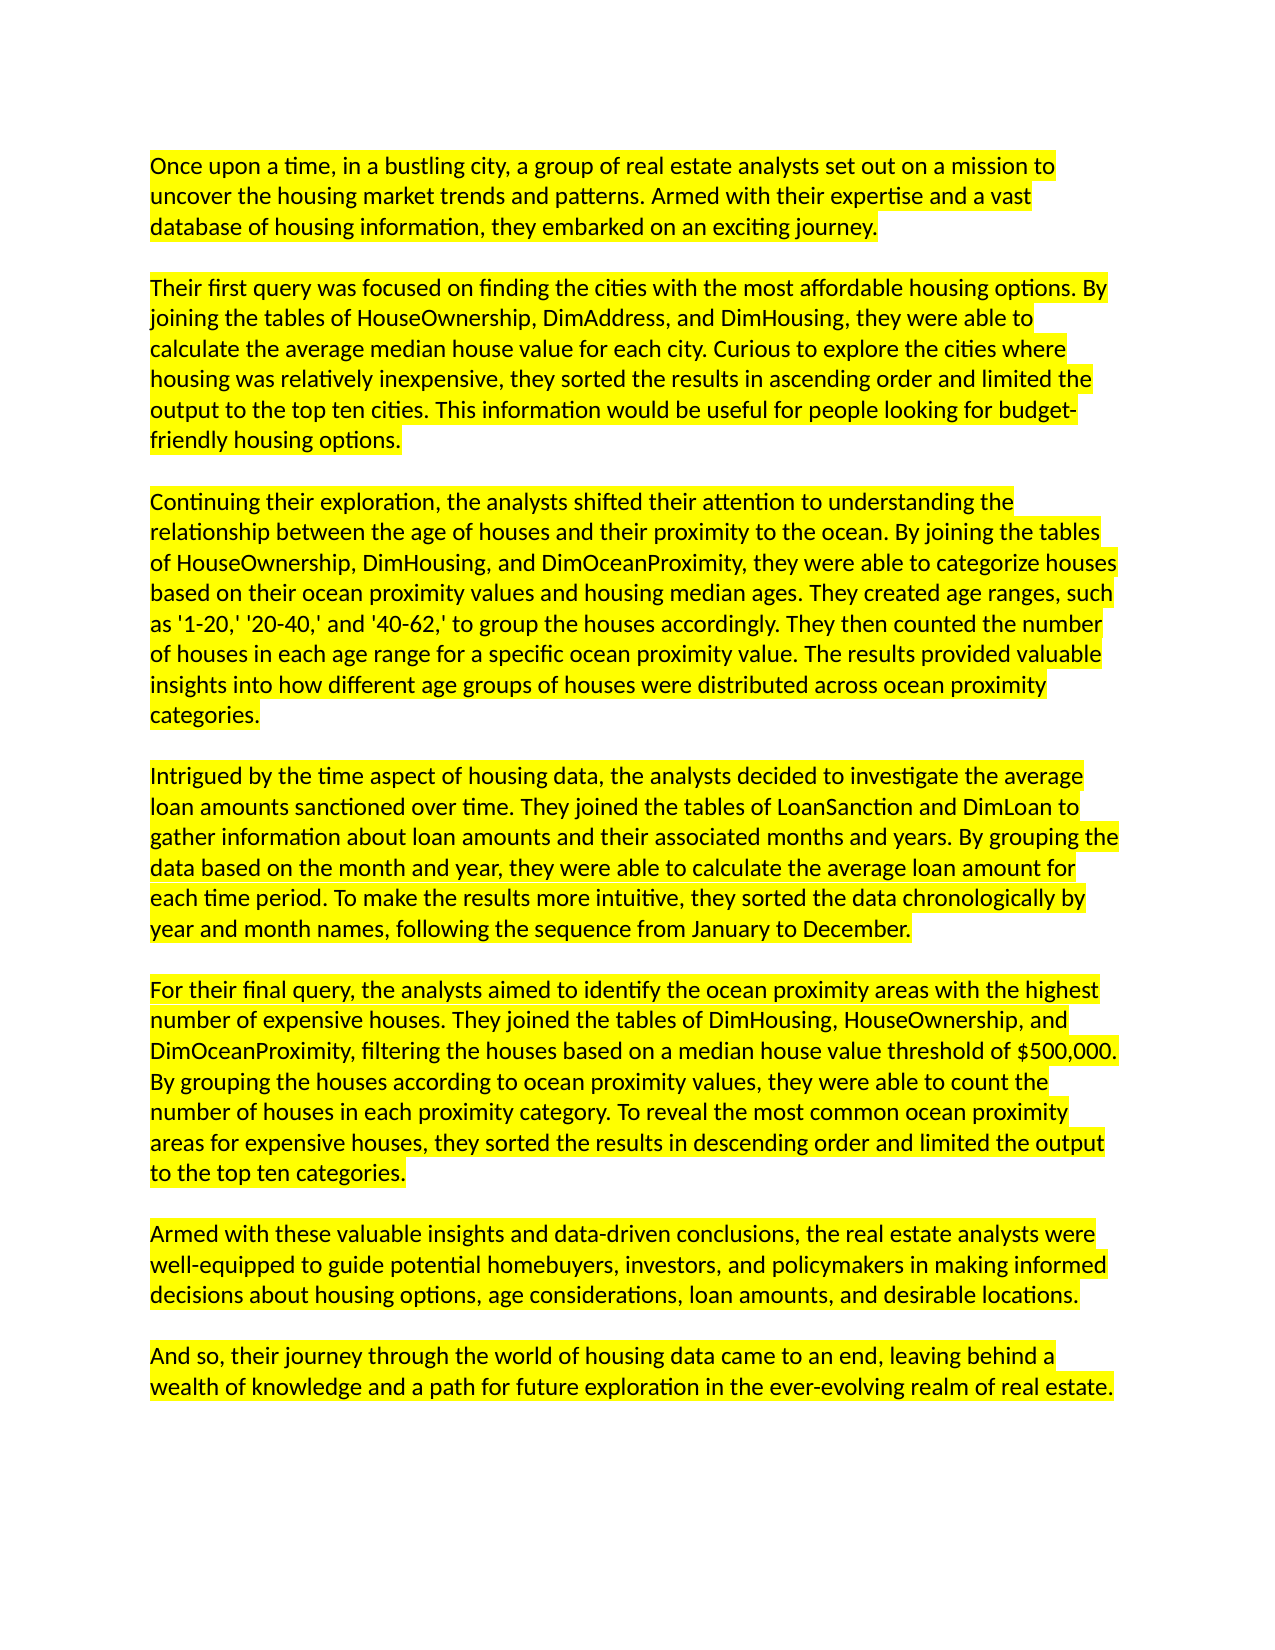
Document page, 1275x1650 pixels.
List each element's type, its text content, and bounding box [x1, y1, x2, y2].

text Continuing their exploration, the analysts shifted their attention to understanding the relationship between the age of houses and their proximity to the ocean. By joining the tables of HouseOwnership, DimHousing, and DimOceanProximity, they were able to categorize houses based on their ocean proximity values and housing median ages. They created age ranges, such as '1-20,' '20-40,' and '40-62,' to group the houses accordingly. They then counted the number of houses in each age range for a specific ocean proximity value. The results provided valuable insights into how different age groups of houses were distributed across ocean proximity categories. [260, 486, 1125, 730]
text Their first query was focused on finding the cities with the most affordable housing options. By joining the tables of HouseOwnership, DimAddress, and DimHousing, they were able to calculate the average median house value for each city. Curious to explore the cities where housing was relatively inexpensive, they sorted the results in ascending order and limited the output to the top ten cities. This information would be useful for people looking for budget-friendly housing options. [402, 272, 1125, 455]
text For their final query, the analysts aimed to identify the ocean proximity areas with the highest number of expensive houses. They joined the tables of DimHousing, HouseOwnership, and DimOceanProximity, filtering the houses based on a median house value threshold of $500,000. By grouping the houses according to ocean proximity values, they were able to count the number of houses in each proximity category. To reveal the most common ocean proximity areas for expensive houses, they sorted the results in descending order and limited the output to the top ten categories. [150, 974, 1125, 1188]
text Intrigued by the time aspect of housing data, the analysts decided to investigate the average loan amounts sanctioned over time. They joined the tables of LoanSanction and DimLoan to gather information about loan amounts and their associated months and years. By grouping the data based on the month and year, they were able to calculate the average loan amount for each time period. To make the results more intuitive, they sorted the data chronologically by year and month names, following the sequence from January to December. [150, 760, 1125, 943]
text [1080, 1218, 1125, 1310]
text Once upon a time, in a bustling city, a group of real estate analysts set out on a mission to uncover the housing market trends and patterns. Armed with their expertise and a vast database of housing information, they embarked on an exciting journey. [878, 150, 1125, 242]
